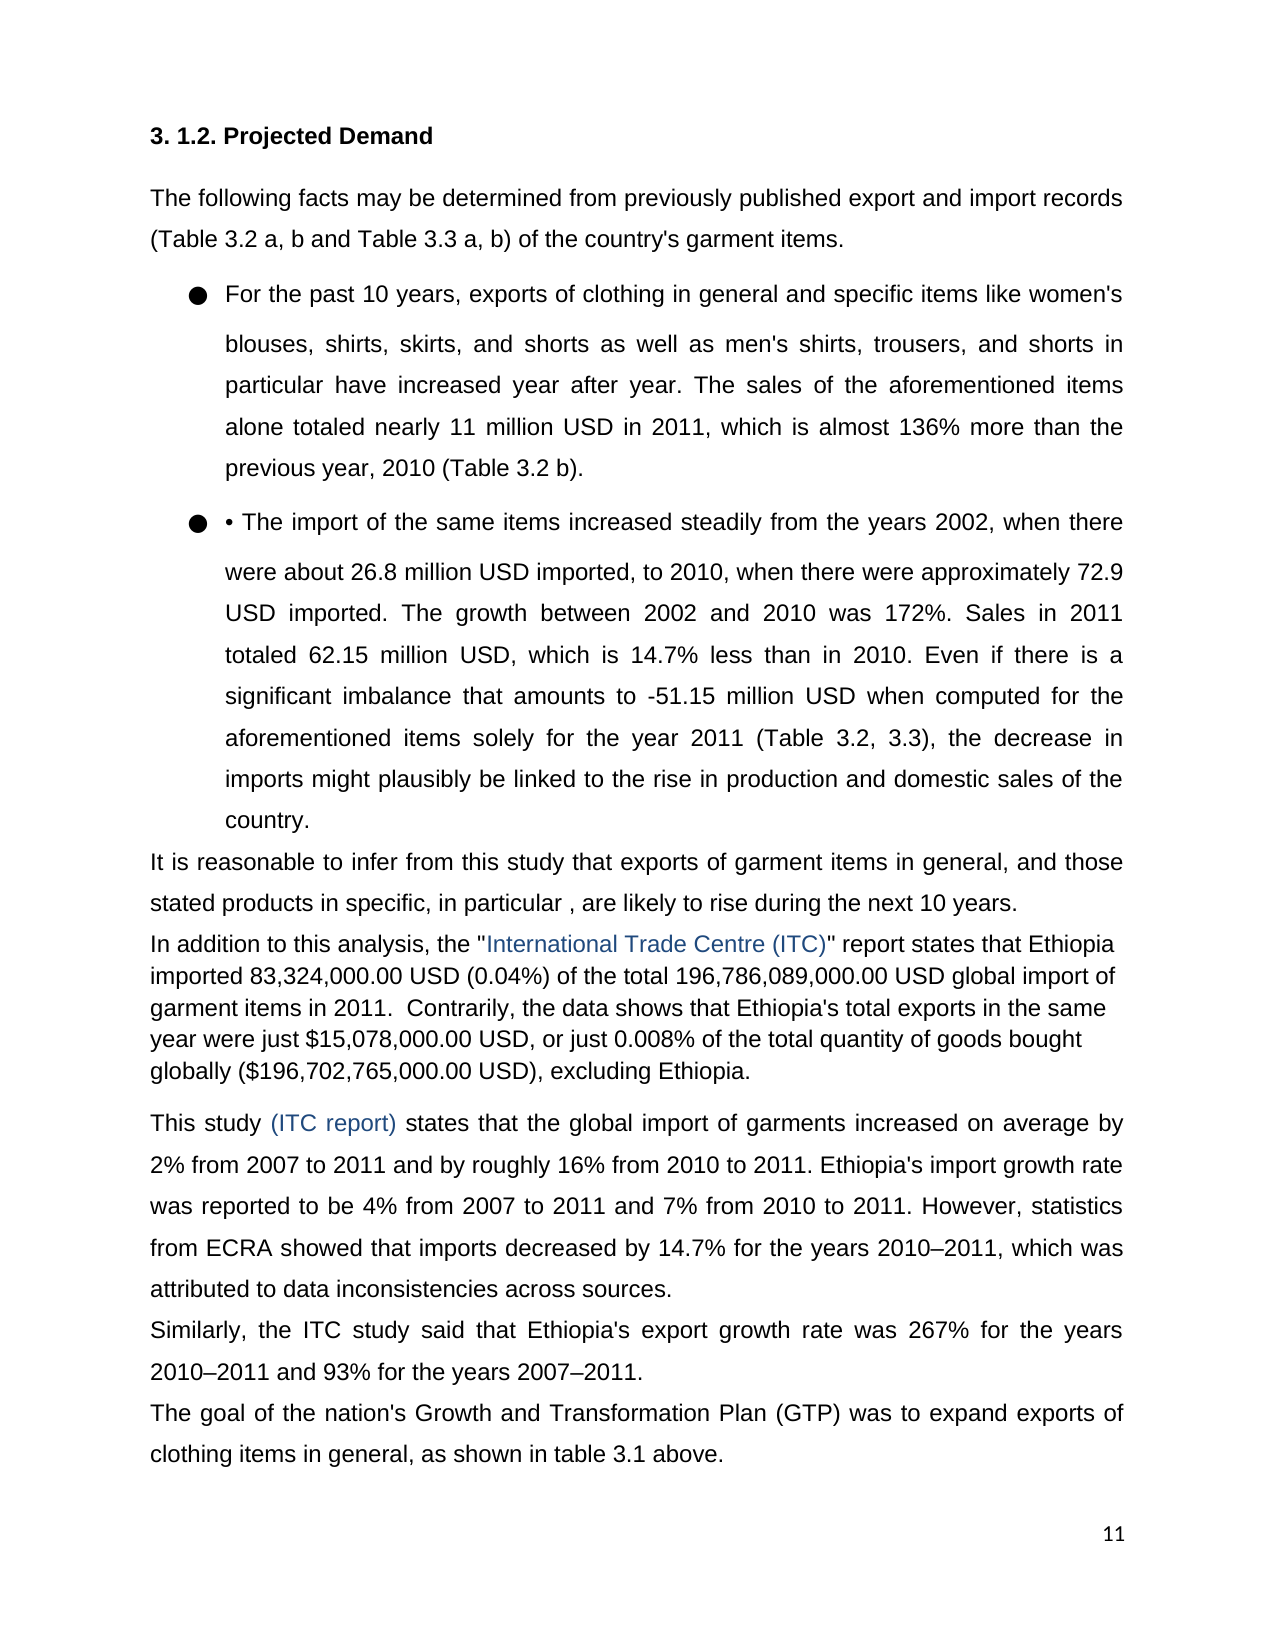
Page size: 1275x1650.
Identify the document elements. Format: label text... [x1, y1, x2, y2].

text In addition to this analysis, the "International Trade Centre (ITC)" report states that Ethiopia imported 83,324,000.00 USD (0.04%) of the total 196,786,089,000.00 USD global import of garment items in 2011. Contrarily, the data shows that Ethiopia's total exports in the same year were just $15,078,000.00 USD, or just 0.008% of the total quantity of goods bought globally ($196,702,765,000.00 USD), excluding Ethiopia. [150, 930, 1125, 1084]
text 3. 1.2. Projected Demand [150, 122, 1125, 149]
list • The import of the same items increased steadily from the years 2002, when there were about 26.8 million USD imported, to 2010, when there were approximately 72.9 USD imported. The growth between 2002 and 2010 was 172%. Sales in 2011 totaled 62.15 million USD, which is 14.7% less than in 2010. Even if there is a significant imbalance that amounts to -51.15 million USD when computed for the aforementioned items solely for the year 2011 (Table 3.2, 3.3), the decrease in imports might plausibly be linked to the rise in production and domestic sales of the country. [187, 495, 1125, 834]
text Similarly, the ITC study said that Ethiopia's export growth rate was 267% for the years 2010–2011 and 93% for the years 2007–2011. [150, 1316, 1125, 1385]
text It is reasonable to infer from this study that exports of garment items in general, and those stated products in specific, in particular , are likely to rise during the next 10 years. [150, 847, 1125, 916]
text The following facts may be determined from previously published export and import records (Table 3.2 a, b and Table 3.3 a, b) of the country's garment items. [150, 184, 1125, 253]
list For the past 10 years, exports of clothing in general and specific items like women's blouses, shirts, skirts, and shorts as well as men's shirts, trousers, and shorts in particular have increased year after year. The sales of the aforementioned items alone totaled nearly 11 million USD in 2011, which is almost 136% more than the previous year, 2010 (Table 3.2 b). [187, 267, 1125, 481]
text This study (ITC report) states that the global import of garments increased on average by 2% from 2007 to 2011 and by roughly 16% from 2010 to 2011. Ethiopia's import growth rate was reported to be 4% from 2007 to 2011 and 7% from 2010 to 2011. However, statistics from ECRA showed that imports decreased by 14.7% for the years 2010–2011, which was attributed to data inconsistencies across sources. [150, 1109, 1125, 1302]
text The goal of the nation's Growth and Transformation Plan (GTP) was to expand exports of clothing items in general, as shown in table 3.1 above. [150, 1399, 1125, 1468]
